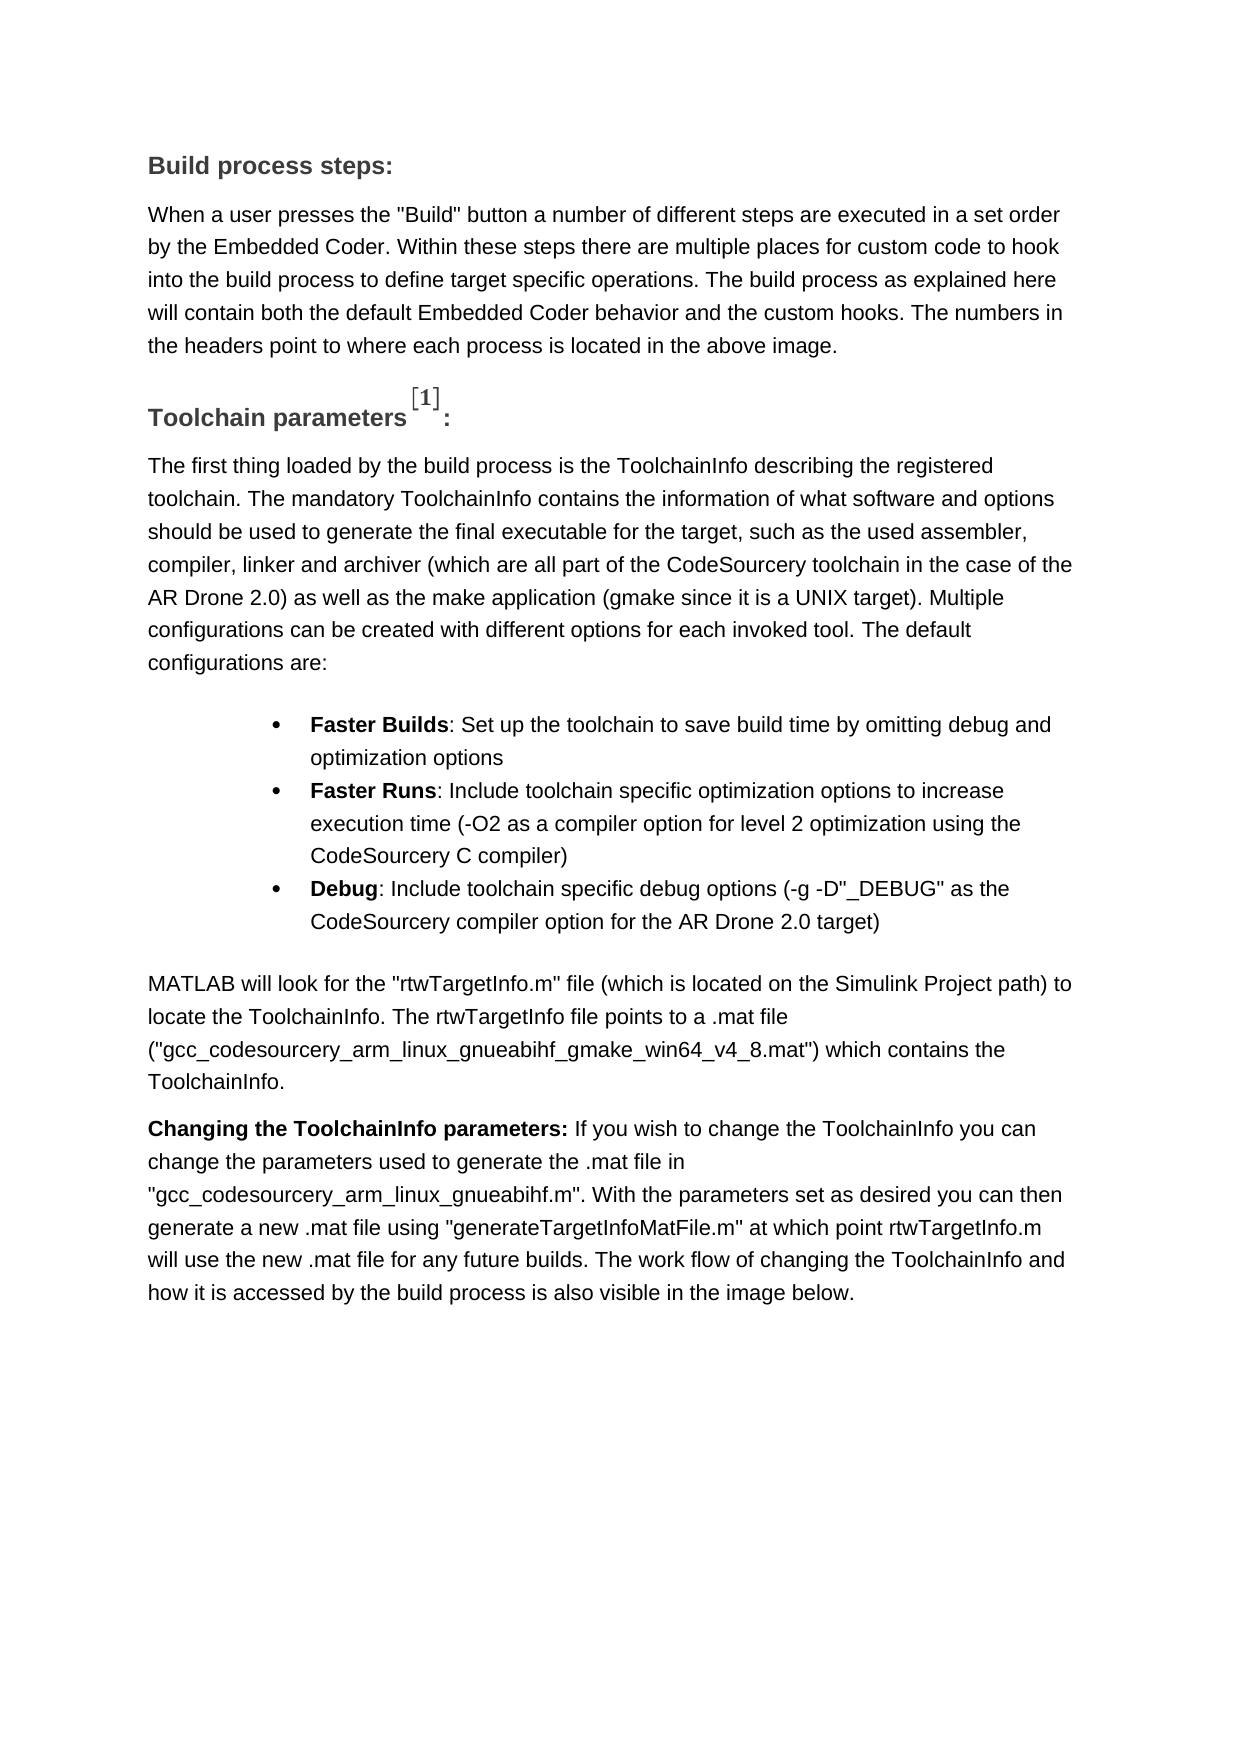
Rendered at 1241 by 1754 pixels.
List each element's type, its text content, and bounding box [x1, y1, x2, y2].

text Changing the ToolchainInfo parameters: If you wish to change the ToolchainInfo you can change the parameters used to generate the .mat file in "gcc_codesourcery_arm_linux_gnueabihf.m". With the parameters set as desired you can then generate a new .mat file using "generateTargetInfoMatFile.m" at which point rtwTargetInfo.m will use the new .mat file for any future builds. The work flow of changing the ToolchainInfo and how it is accessed by the build process is also visible in the image below. [148, 1108, 1077, 1305]
text When a user presses the "Build" button a number of different steps are executed in a set order by the Embedded Coder. Within these steps there are multiple places for custom code to hook into the build process to define target specific operations. The build process as explained here will contain both the default Embedded Coder behavior and the custom hooks. The numbers in the headers point to where each process is located in the above image. [148, 194, 1077, 358]
text Toolchain parameters: [148, 381, 1077, 431]
list Debug: Include toolchain specific debug options (-g -D"_DEBUG" as the CodeSourcery compiler option for the AR Drone 2.0 target) [273, 868, 1093, 934]
list Faster Builds: Set up the toolchain to save build time by omitting debug and optimization options [273, 704, 1093, 770]
list Faster Runs: Include toolchain specific optimization options to increase execution time (-O2 as a compiler option for level 2 optimization using the CodeSourcery C compiler) [273, 770, 1093, 868]
text The first thing loaded by the build process is the ToolchainInfo describing the registered toolchain. The mandatory ToolchainInfo contains the information of what software and options should be used to generate the final executable for the target, such as the used assembler, compiler, linker and archiver (which are all part of the CodeSourcery toolchain in the case of the AR Drone 2.0) as well as the make application (gmake since it is a UNIX target). Multiple configurations can be created with different options for each invoked tool. The default configurations are: [148, 446, 1077, 675]
text MATLAB will look for the "rtwTargetInfo.m" file (which is located on the Simulink Project path) to locate the ToolchainInfo. The rtwTargetInfo file points to a .mat file ("gcc_codesourcery_arm_linux_gnueabihf_gmake_win64_v4_8.mat") which contains the ToolchainInfo. [148, 963, 1077, 1094]
picture [407, 381, 443, 427]
text Build process steps: [148, 148, 1077, 180]
